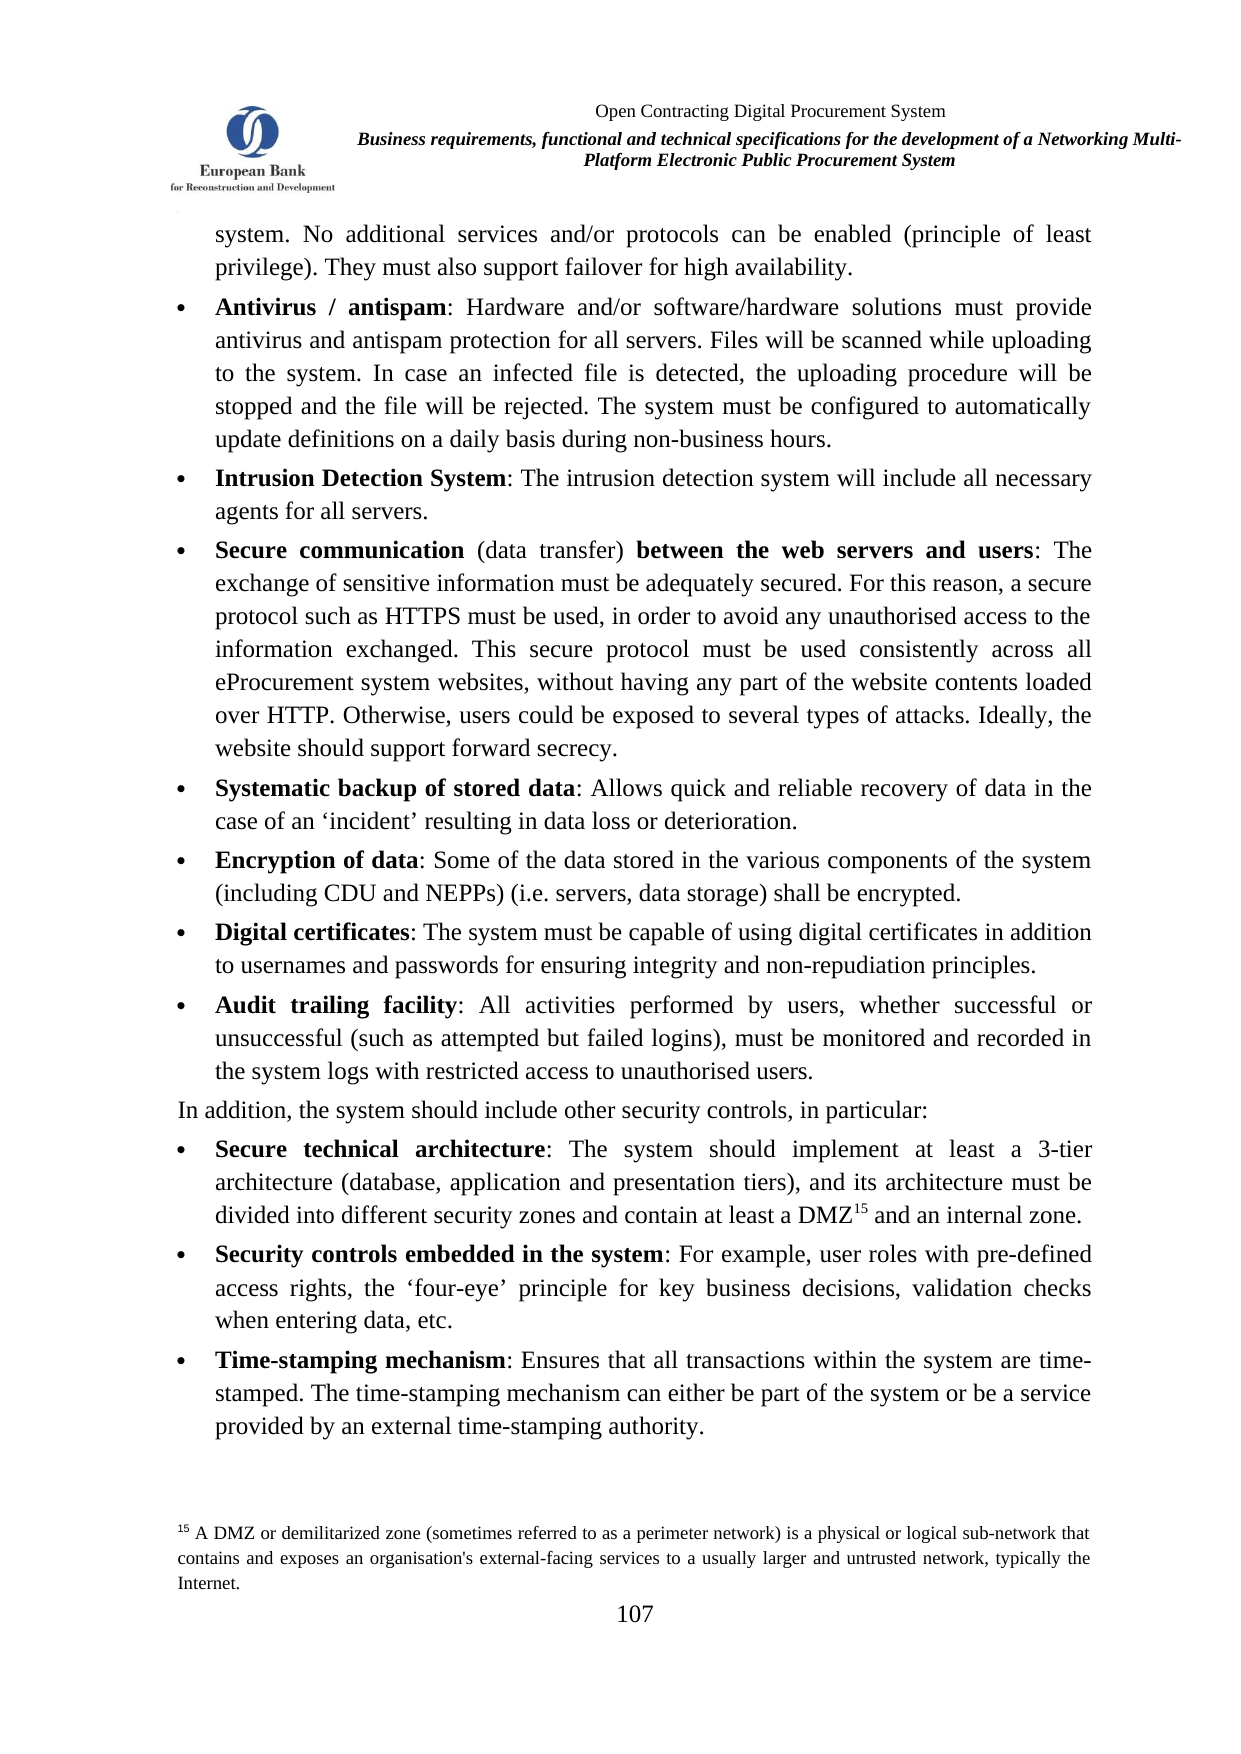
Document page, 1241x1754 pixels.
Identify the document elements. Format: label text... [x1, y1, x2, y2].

text Systematic backup of stored data: Allows quick and reliable recovery of data in the case of an ‘incident’ resulting in data loss or deterioration. [177, 773, 1092, 834]
text Security controls embedded in the system: For example, user roles with pre-defined access rights, the ‘four-eye’ principle for key business decisions, validation checks when entering data, etc. [177, 1239, 1092, 1334]
text Audit trailing facility: All activities performed by users, whether successful or unsuccessful (such as attempted but failed logins), must be monitored and recorded in the system logs with restricted access to unauthorised users. [177, 990, 1092, 1084]
text In addition, the system should include other security controls, in particular: [177, 1095, 1092, 1124]
text Intrusion Detection System: The intrusion detection system will include all necessary agents for all servers. [177, 463, 1092, 525]
text Time-stamping mechanism: Ensures that all transactions within the system are time-stamped. The time-stamping mechanism can either be part of the system or be a service provided by an external time-stamping authority. [177, 1345, 1092, 1440]
text Encryption of data: Some of the data stored in the various components of the system (including CDU and NEPPs) (i.e. servers, data storage) shall be encrypted. [177, 845, 1092, 907]
text Secure technical architecture: The system should implement at least a 3-tier architecture (database, application and presentation tiers), and its architecture must be divided into different security zones and contain at least a DMZ and an internal zone. [177, 1134, 1092, 1229]
text Antivirus / antispam: Hardware and/or software/hardware solutions must provide antivirus and antispam protection for all servers. Files will be scanned while uploading to the system. In case an infected file is detected, the uploading procedure will be stopped and the file will be rejected. The system must be configured to automatically update definitions on a daily basis during non-business hours. [177, 292, 1092, 453]
picture [170, 106, 335, 193]
text Secure communication (data transfer) between the web servers and users: The exchange of sensitive information must be adequately secured. For this reason, a secure protocol such as HTTPS must be used, in order to avoid any unauthorised access to the information exchanged. This secure protocol must be used consistently across all eProcurement system websites, without having any part of the website contents loaded over HTTP. Otherwise, users could be exposed to several types of attacks. Ideally, the website should support forward secrecy. [177, 535, 1092, 762]
text Digital certificates: The system must be capable of using digital certificates in addition to usernames and passwords for ensuring integrity and non-repudiation principles. [177, 917, 1092, 979]
